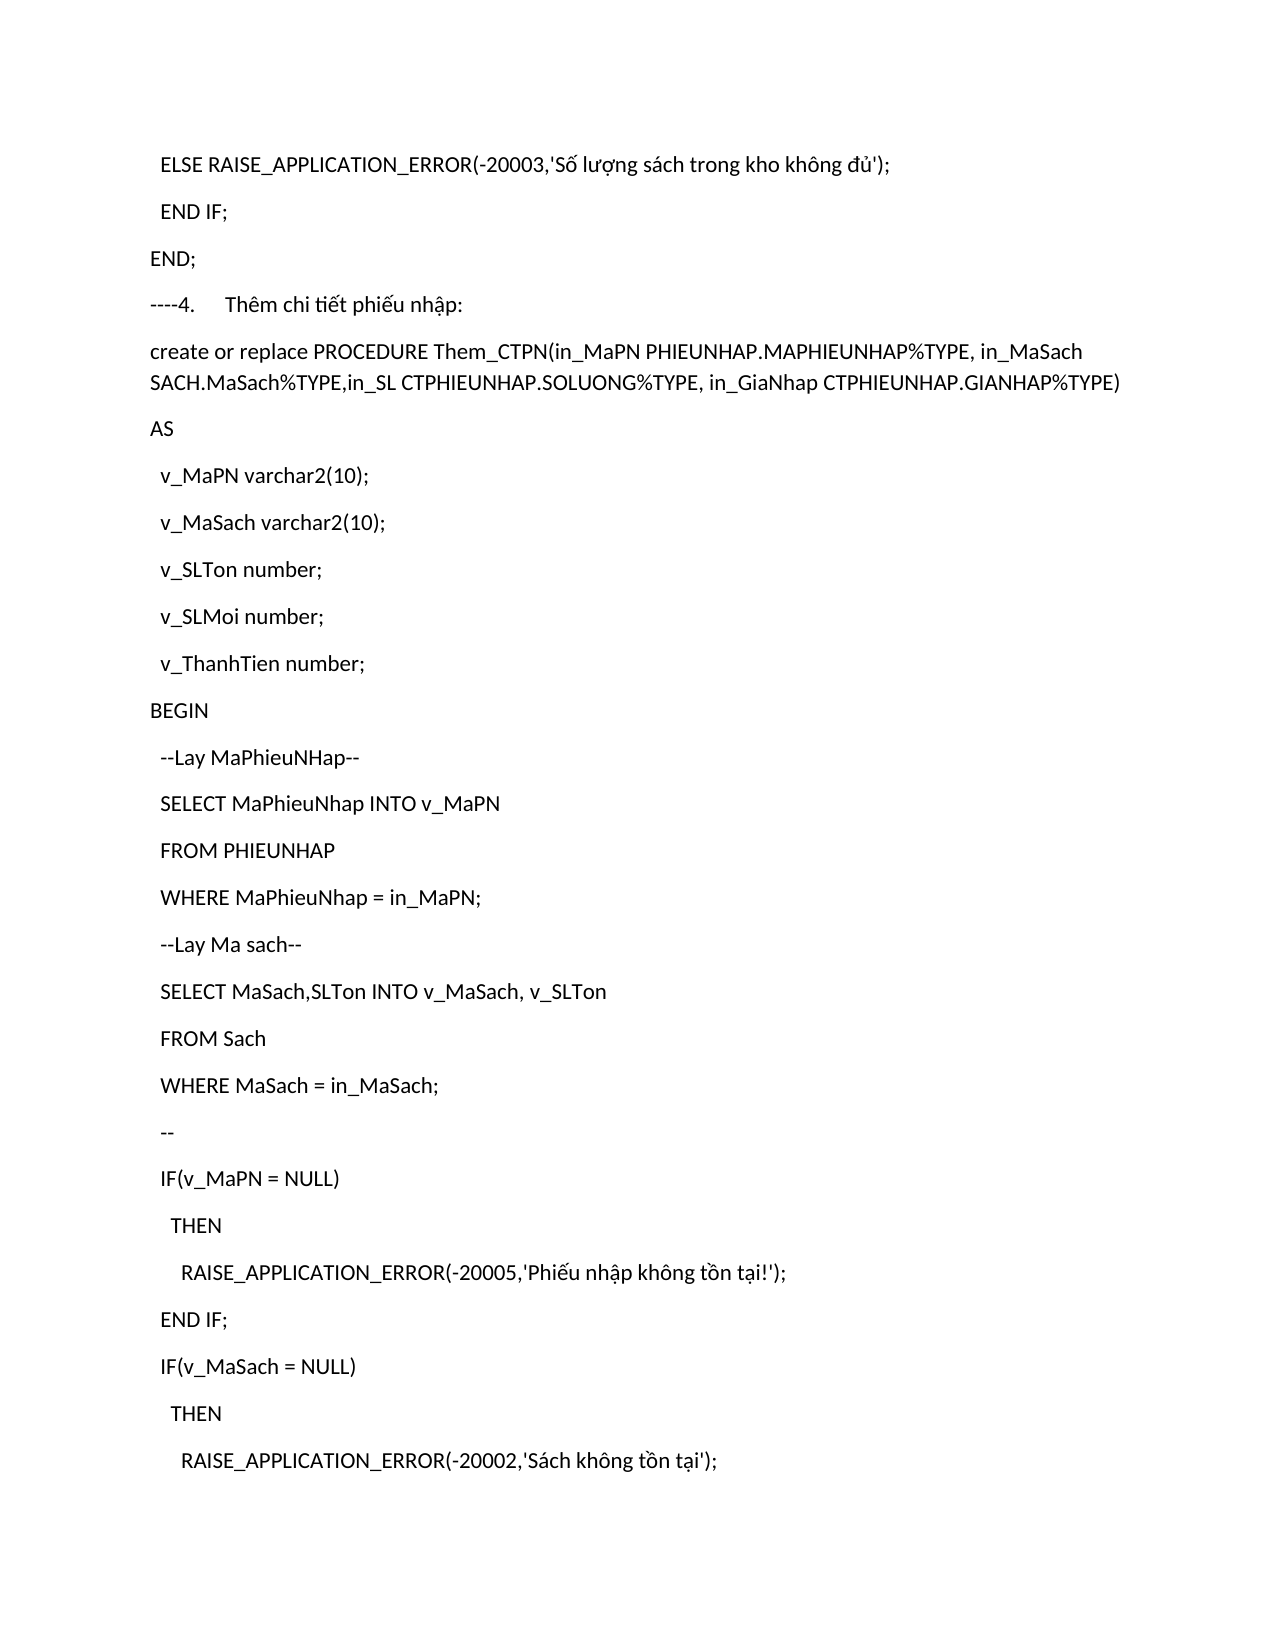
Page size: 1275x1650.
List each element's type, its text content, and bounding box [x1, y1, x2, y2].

text create or replace PROCEDURE Them_CTPN(in_MaPN PHIEUNHAP.MAPHIEUNHAP%TYPE, in_MaSach SACH.MaSach%TYPE,in_SL CTPHIEUNHAP.SOLUONG%TYPE, in_GiaNhap CTPHIEUNHAP.GIANHAP%TYPE) [150, 337, 1125, 396]
text v_SLTon number; [150, 555, 1125, 583]
text v_SLMoi number; [150, 602, 1125, 630]
text v_MaSach varchar2(10); [150, 508, 1125, 536]
text SELECT MaPhieuNhap INTO v_MaPN [150, 789, 1125, 818]
text END IF; [150, 1305, 1125, 1333]
text v_ThanhTien number; [150, 649, 1125, 677]
text --Lay MaPhieuNHap-- [150, 743, 1125, 771]
text FROM Sach [150, 1024, 1125, 1052]
text SELECT MaSach,SLTon INTO v_MaSach, v_SLTon [150, 977, 1125, 1005]
text IF(v_MaPN = NULL) [150, 1164, 1125, 1193]
text END IF; [150, 197, 1125, 225]
text AS [150, 414, 1125, 443]
text FROM PHIEUNHAP [150, 836, 1125, 864]
text ----4. Thêm chi tiết phiếu nhập: [150, 291, 1125, 319]
text IF(v_MaSach = NULL) [150, 1352, 1125, 1380]
text WHERE MaSach = in_MaSach; [150, 1071, 1125, 1099]
text WHERE MaPhieuNhap = in_MaPN; [150, 883, 1125, 911]
text RAISE_APPLICATION_ERROR(-20005,'Phiếu nhập không tồn tại!'); [150, 1258, 1125, 1286]
text THEN [150, 1399, 1125, 1427]
text RAISE_APPLICATION_ERROR(-20002,'Sách không tồn tại'); [150, 1446, 1125, 1474]
text END; [150, 244, 1125, 272]
text --Lay Ma sach-- [150, 930, 1125, 958]
text -- [150, 1118, 1125, 1146]
text BEGIN [150, 696, 1125, 724]
text v_MaPN varchar2(10); [150, 461, 1125, 489]
text THEN [150, 1211, 1125, 1239]
text ELSE RAISE_APPLICATION_ERROR(-20003,'Số lượng sách trong kho không đủ'); [150, 150, 1125, 178]
